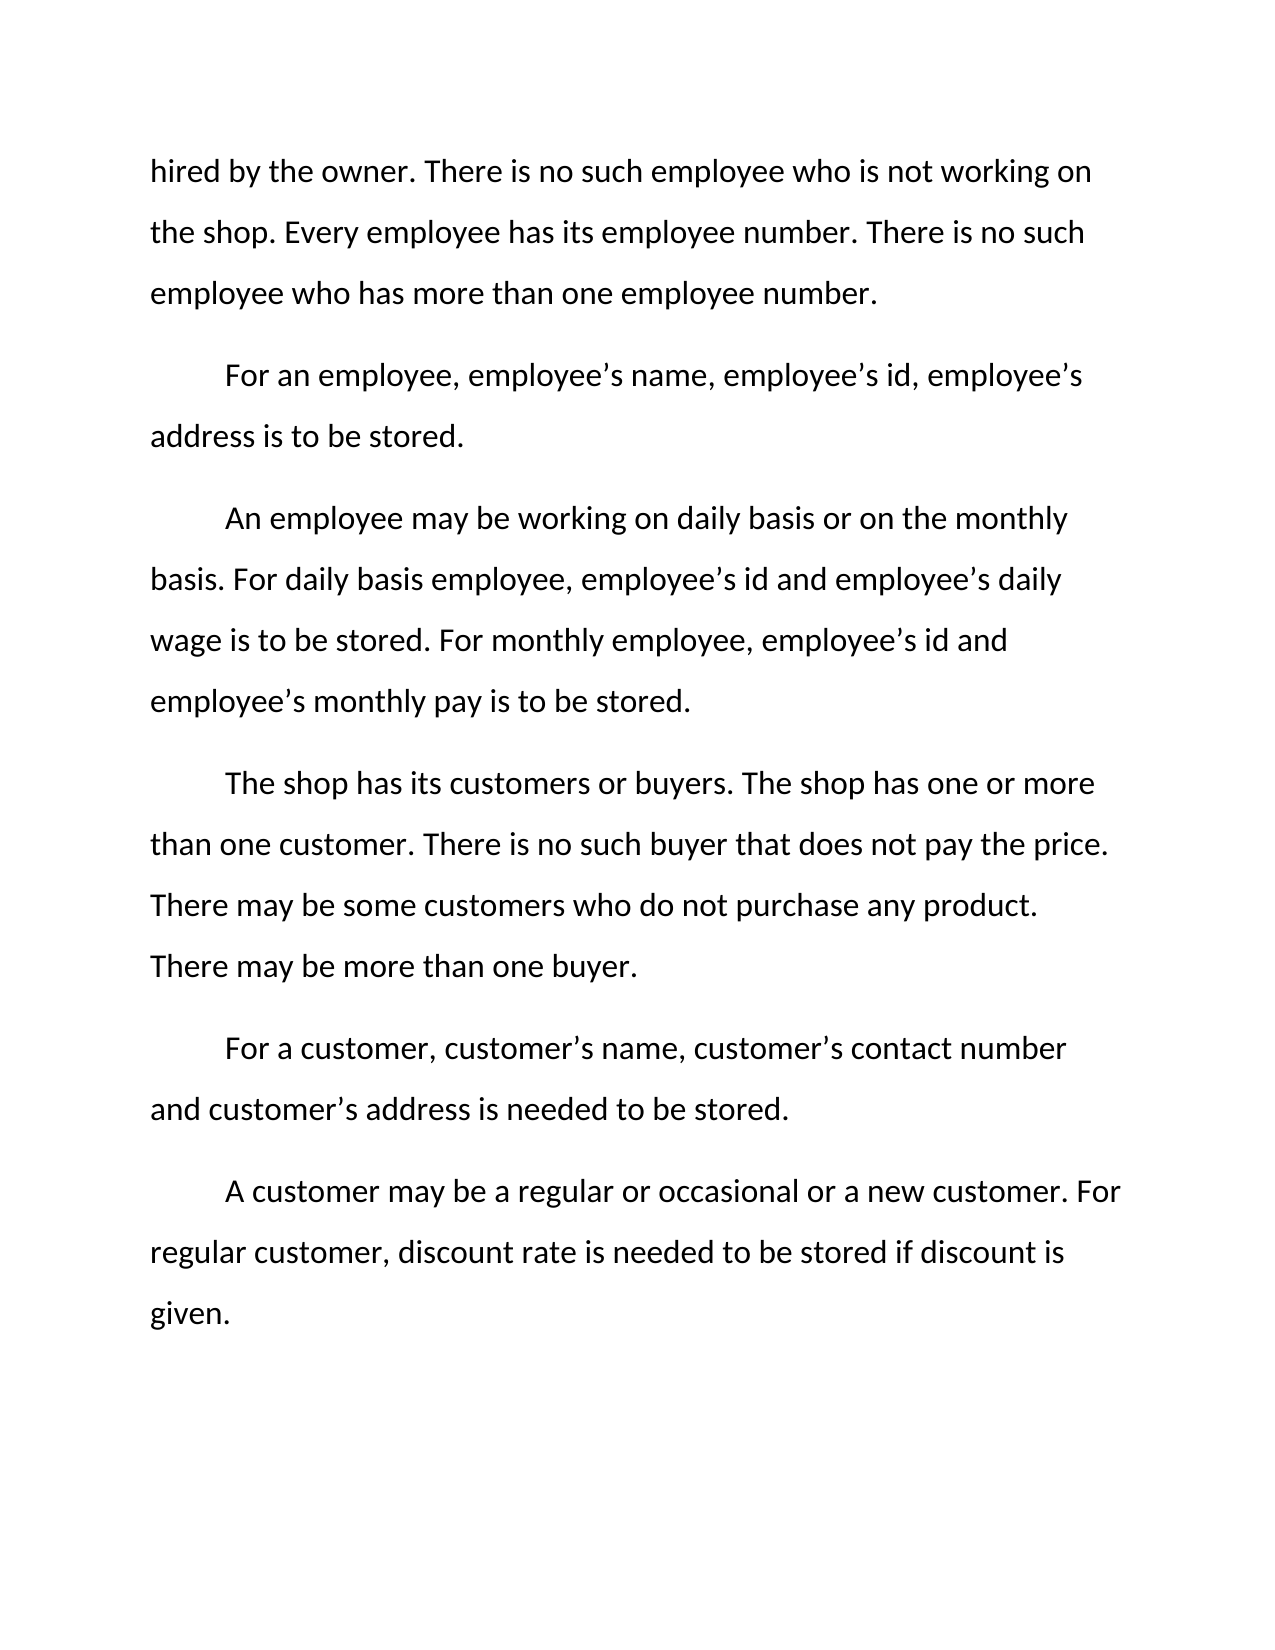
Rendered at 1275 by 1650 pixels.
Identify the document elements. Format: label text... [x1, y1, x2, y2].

text The shop has its customers or buyers. The shop has one or more than one customer. There is no such buyer that does not pay the price. There may be some customers who do not purchase any product. There may be more than one buyer. [150, 762, 1125, 986]
text A customer may be a regular or occasional or a new customer. For regular customer, discount rate is needed to be stored if discount is given. [150, 1170, 1125, 1333]
text For a customer, customer’s name, customer’s contact number and customer’s address is needed to be stored. [150, 1027, 1125, 1129]
text An employee may be working on daily basis or on the monthly basis. For daily basis employee, employee’s id and employee’s daily wage is to be stored. For monthly employee, employee’s id and employee’s monthly pay is to be stored. [150, 497, 1125, 721]
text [150, 150, 1125, 313]
text For an employee, employee’s name, employee’s id, employee’s address is to be stored. [150, 354, 1125, 456]
